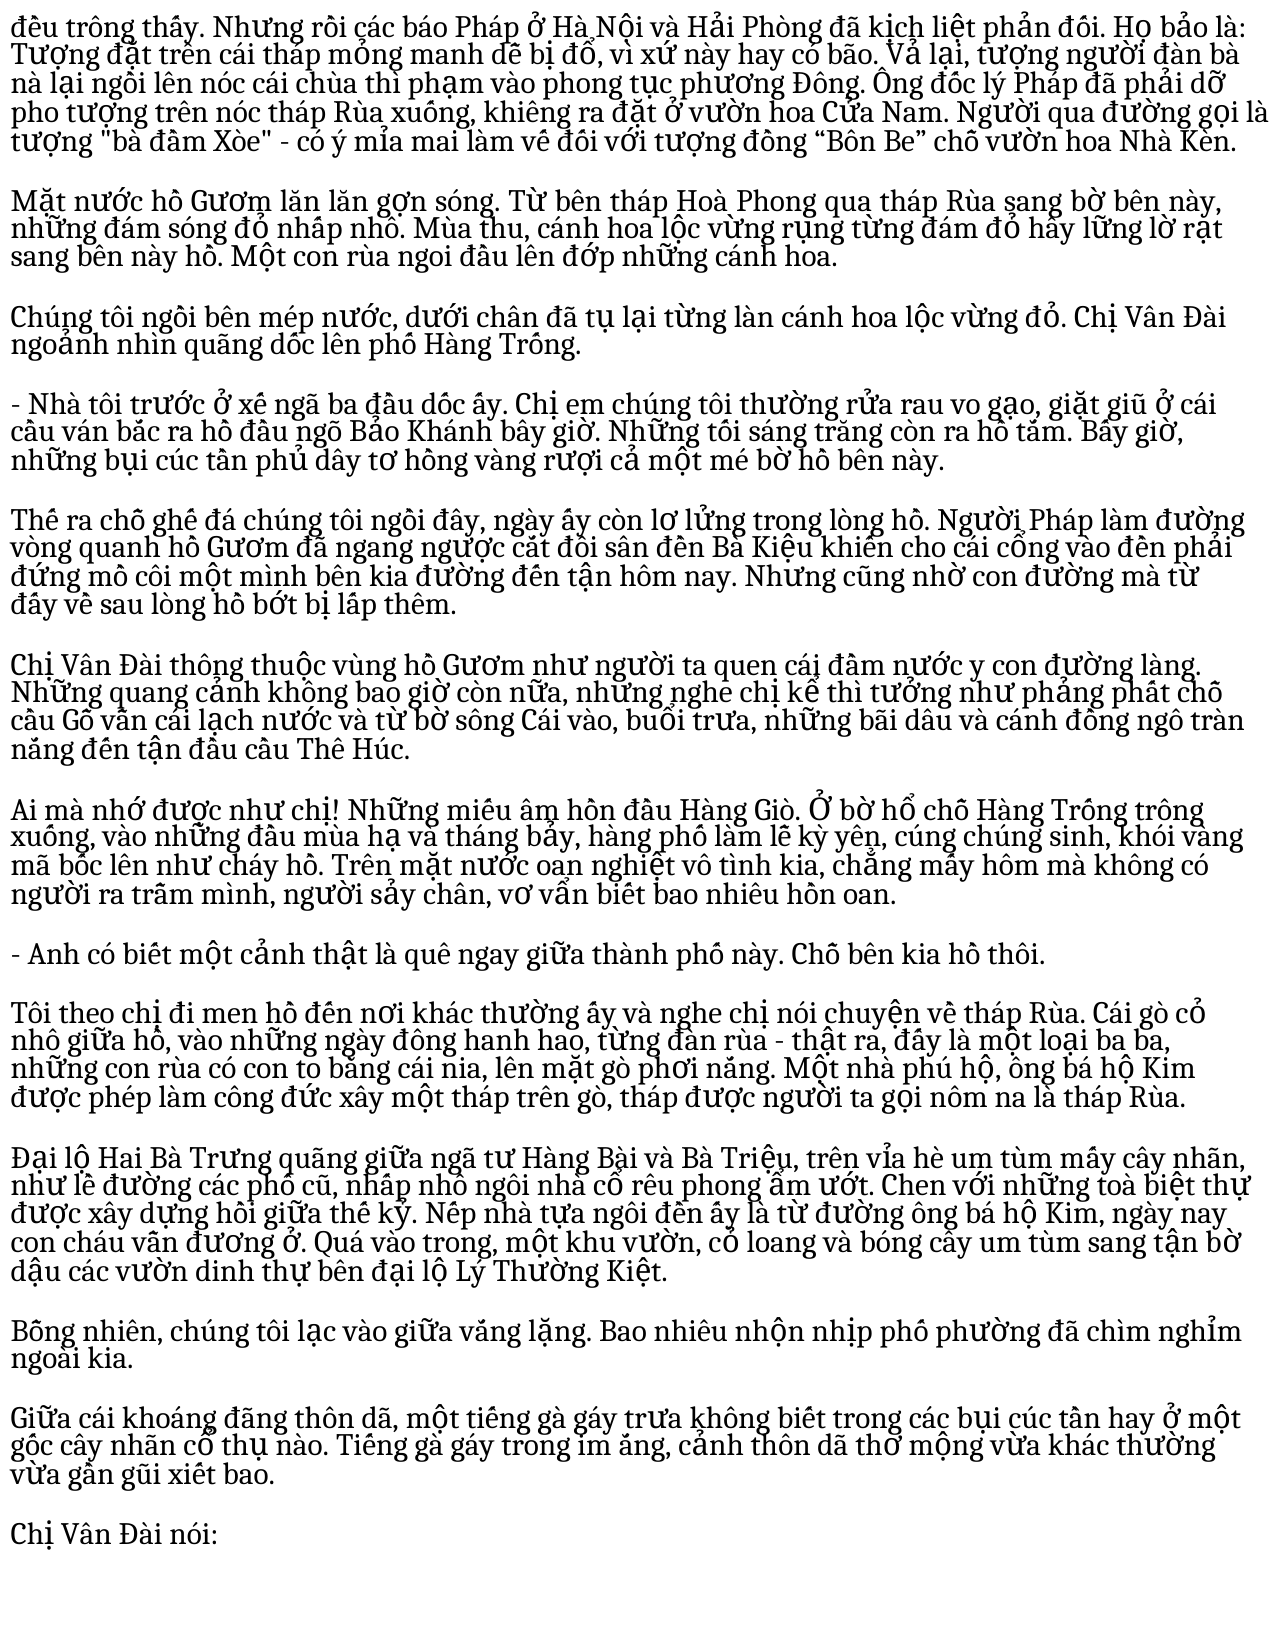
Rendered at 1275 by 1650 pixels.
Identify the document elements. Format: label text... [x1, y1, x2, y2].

text Chúng tôi ngồi bên mép nước, dưới chân đã tụ lại từng làn cánh hoa lộc vừng đỏ. Chị Vân Đài ngoảnh nhìn quãng dốc lên phố Hàng Trống. [10, 304, 1227, 362]
list Nhà tôi trước ở xế ngã ba đầu dốc ấy. Chị em chúng tôi thường rửa rau vo gạo, giặt giũ ở cái cầu ván bắc ra hồ đầu ngõ Bảo Khánh bây giờ. Những tối sáng trăng còn ra hồ tắm. Bấy giờ, những bụi cúc tần phủ dây tơ hồng vàng rượi cả một mé bờ hồ bên này. [10, 392, 1233, 478]
text Tôi theo chị đi men hồ đến nơi khác thường ấy và nghe chị nói chuyện về tháp Rùa. Cái gò cỏ nhô giữa hồ, vào những ngày đông hanh hao, từng đàn rùa - thật ra, đấy là một loại ba ba, những con rùa có con to bằng cái nia, lên mặt gò phơi nắng. Một nhà phú hộ, ông bá hộ Kim được phép làm công đức xây một tháp trên gò, tháp được người ta gọi nôm na là tháp Rùa. [10, 1001, 1259, 1116]
text Thế ra chỗ ghế đá chúng tôi ngồi đây, ngày ấy còn lơ lửng trong lòng hồ. Người Pháp làm đường vòng quanh hồ Gươm đã ngang ngược cắt đôi sân đền Bà Kiệu khiến cho cái cổng vào đền phải đứng mồ côi một mình bên kia đường đến tận hôm nay. Nhưng cũng nhờ con đường mà từ đấy về sau lòng hồ bớt bị lấp thêm. [10, 508, 1250, 623]
text Bỗng nhiên, chúng tôi lạc vào giữa vắng lặng. Bao nhiêu nhộn nhịp phố phường đã chìm nghỉm ngoài kia. [10, 1319, 1265, 1376]
text đều trông thấy. Nhưng rồi các báo Pháp ở Hà Nội và Hải Phòng đã kịch liệt phản đối. Họ bảo là: Tượng đặt trên cái tháp mỏng manh dễ bị đổ, vì xứ này hay có bão. Vả lại, tượng người đàn bà nà lại ngồi lên nóc cái chùa thì phạm vào phong tục phương Đông. Ông đốc lý Pháp đã phải dỡ pho tượng trên nóc tháp Rùa xuống, khiêng ra đặt ở vườn hoa Cửa Nam. Người qua đường gọi là tượng "bà đầm Xòe" - có ý mỉa mai làm vế đối với tượng đồng “Bôn Be” chỗ vườn hoa Nhà Kèn. [10, 15, 1275, 159]
text Mặt nước hồ Gươm lăn lăn gợn sóng. Từ bên tháp Hoà Phong qua tháp Rùa sang bờ bên này, những đám sóng đỏ nhấp nhô. Mùa thu, cánh hoa lộc vừng rụng từng đám đỏ hây lững lờ rạt sang bên này hồ. Một con rùa ngoi đầu lên đớp những cánh hoa. [10, 188, 1223, 275]
text Chị Vân Đài thông thuộc vùng hồ Gươm như người ta quen cái đầm nước y con đường làng. Những quang cảnh không bao giờ còn nữa, nhưng nghe chị kể thì tưởng như phảng phất chỗ cầu Gỗ vẫn cái lạch nước và từ bờ sông Cái vào, buổi trưa, những bãi dâu và cánh đồng ngô tràn nắng đến tận đầu cầu Thê Húc. [10, 652, 1274, 767]
list Anh có biết một cảnh thật là quê ngay giữa thành phố này. Chỗ bên kia hồ thôi. [10, 936, 1275, 972]
text Đại lộ Hai Bà Trưng quãng giữa ngã tư Hàng Bài và Bà Triệu, trên vỉa hè um tùm mấy cây nhãn, như lề đường các phố cũ, nhấp nhô ngôi nhà cổ rêu phong ẩm ướt. Chen với những toà biệt thự được xây dựng hồi giữa thế kỷ. Nếp nhà tựa ngôi đền ấy là từ đường ông bá hộ Kim, ngày nay con cháu vẫn đương ở. Quá vào trong, một khu vườn, cỏ loang và bóng cây um tùm sang tận bờ dậu các vườn dinh thự bên đại lộ Lý Thường Kiệt. [10, 1145, 1270, 1289]
text Chị Vân Đài nói: [10, 1516, 1275, 1552]
text Giữa cái khoáng đãng thôn dã, một tiếng gà gáy trưa không biết trong các bụi cúc tần hay ở một gốc cây nhãn cổ thụ nào. Tiếng gà gáy trong im ắng, cảnh thôn dã thơ mộng vừa khác thường vừa gần gũi xiết bao. [10, 1406, 1259, 1492]
text Ai mà nhớ được như chị! Những miếu âm hồn đầu Hàng Giò. Ở bờ hổ chỗ Hàng Trống trông xuống, vào những đầu mùa hạ và tháng bảy, hàng phố làm lễ kỳ yên, cúng chúng sinh, khói vàng mã bốc lên như cháy hồ. Trên mặt nước oan nghiệt vô tình kia, chẳng mấy hôm mà không có người ra trẫm mình, người sảy chân, vơ vẩn biết bao nhiêu hồn oan. [10, 797, 1260, 912]
